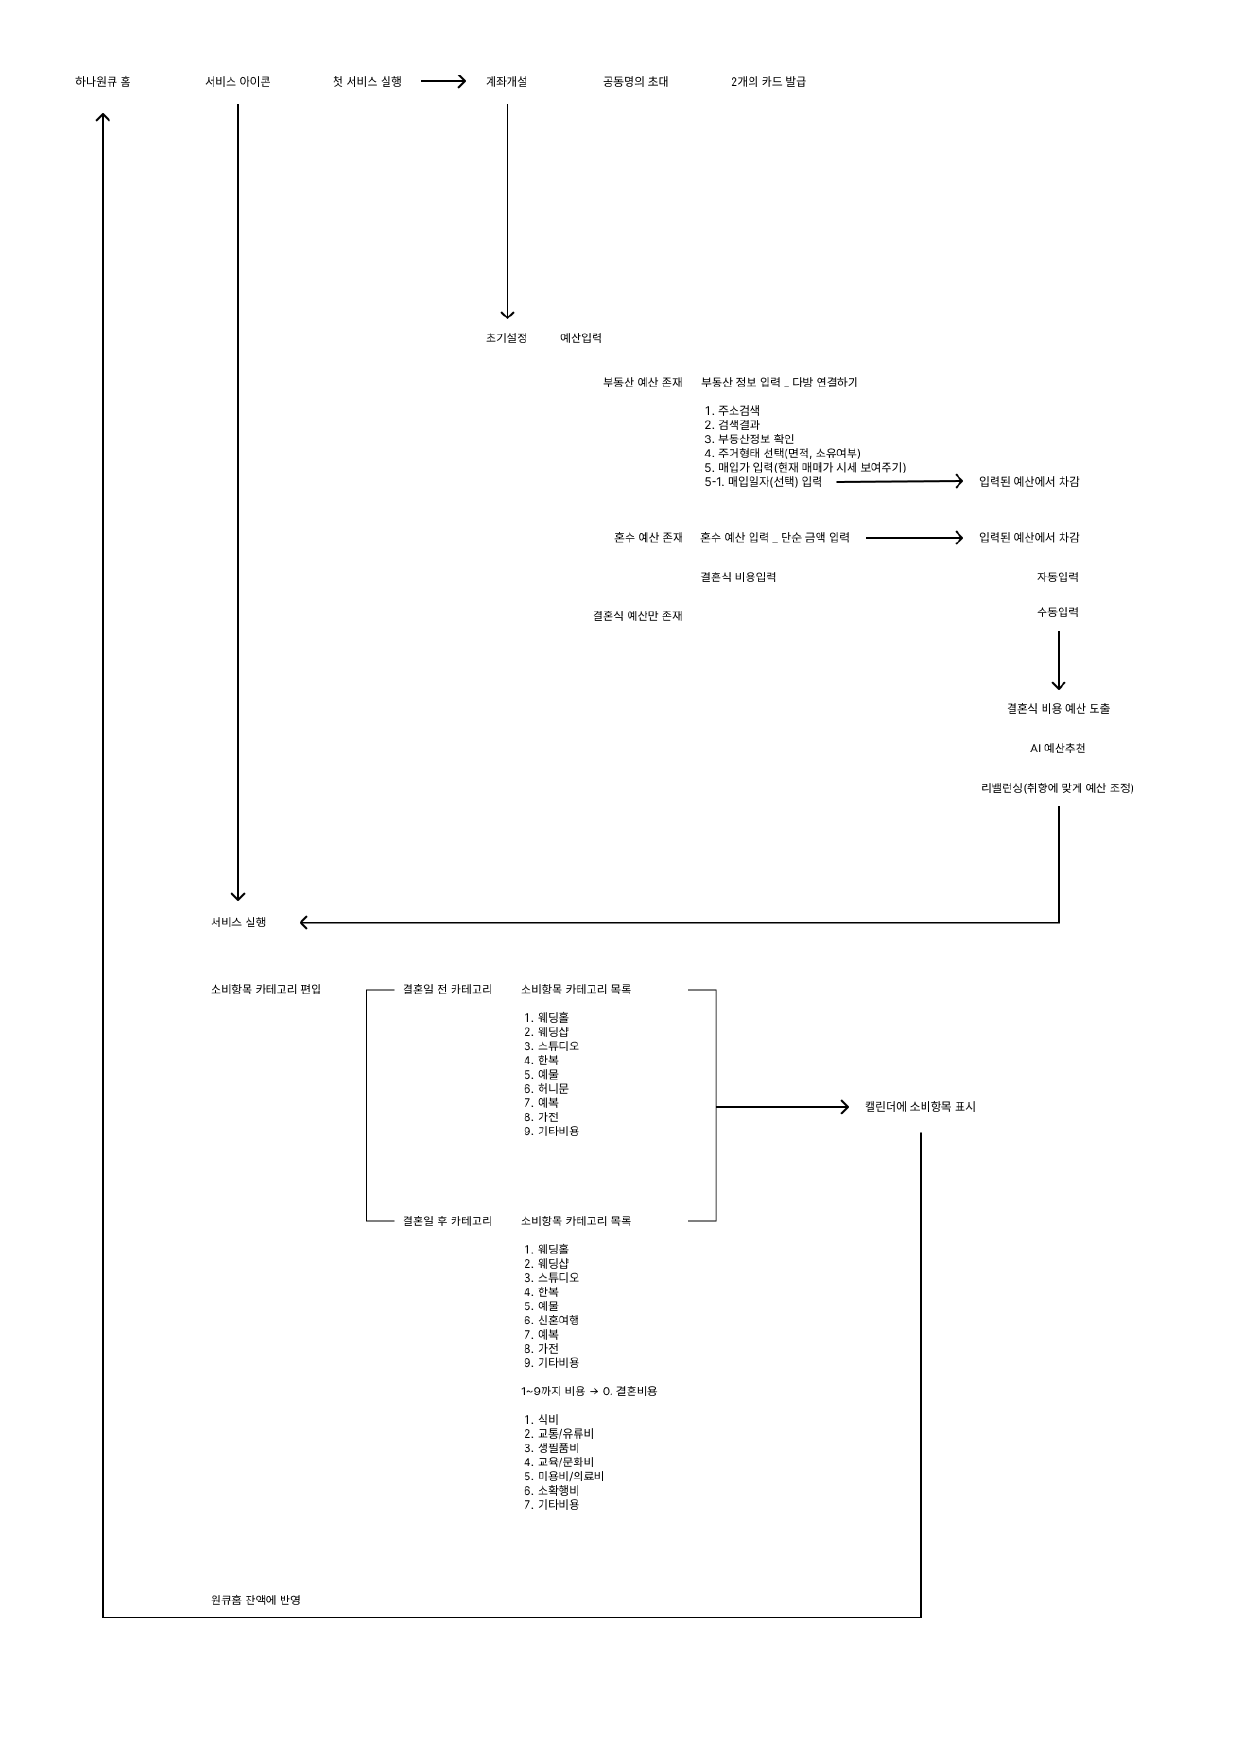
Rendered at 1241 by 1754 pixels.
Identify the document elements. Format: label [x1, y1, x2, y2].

picture [75, 75, 1166, 1635]
